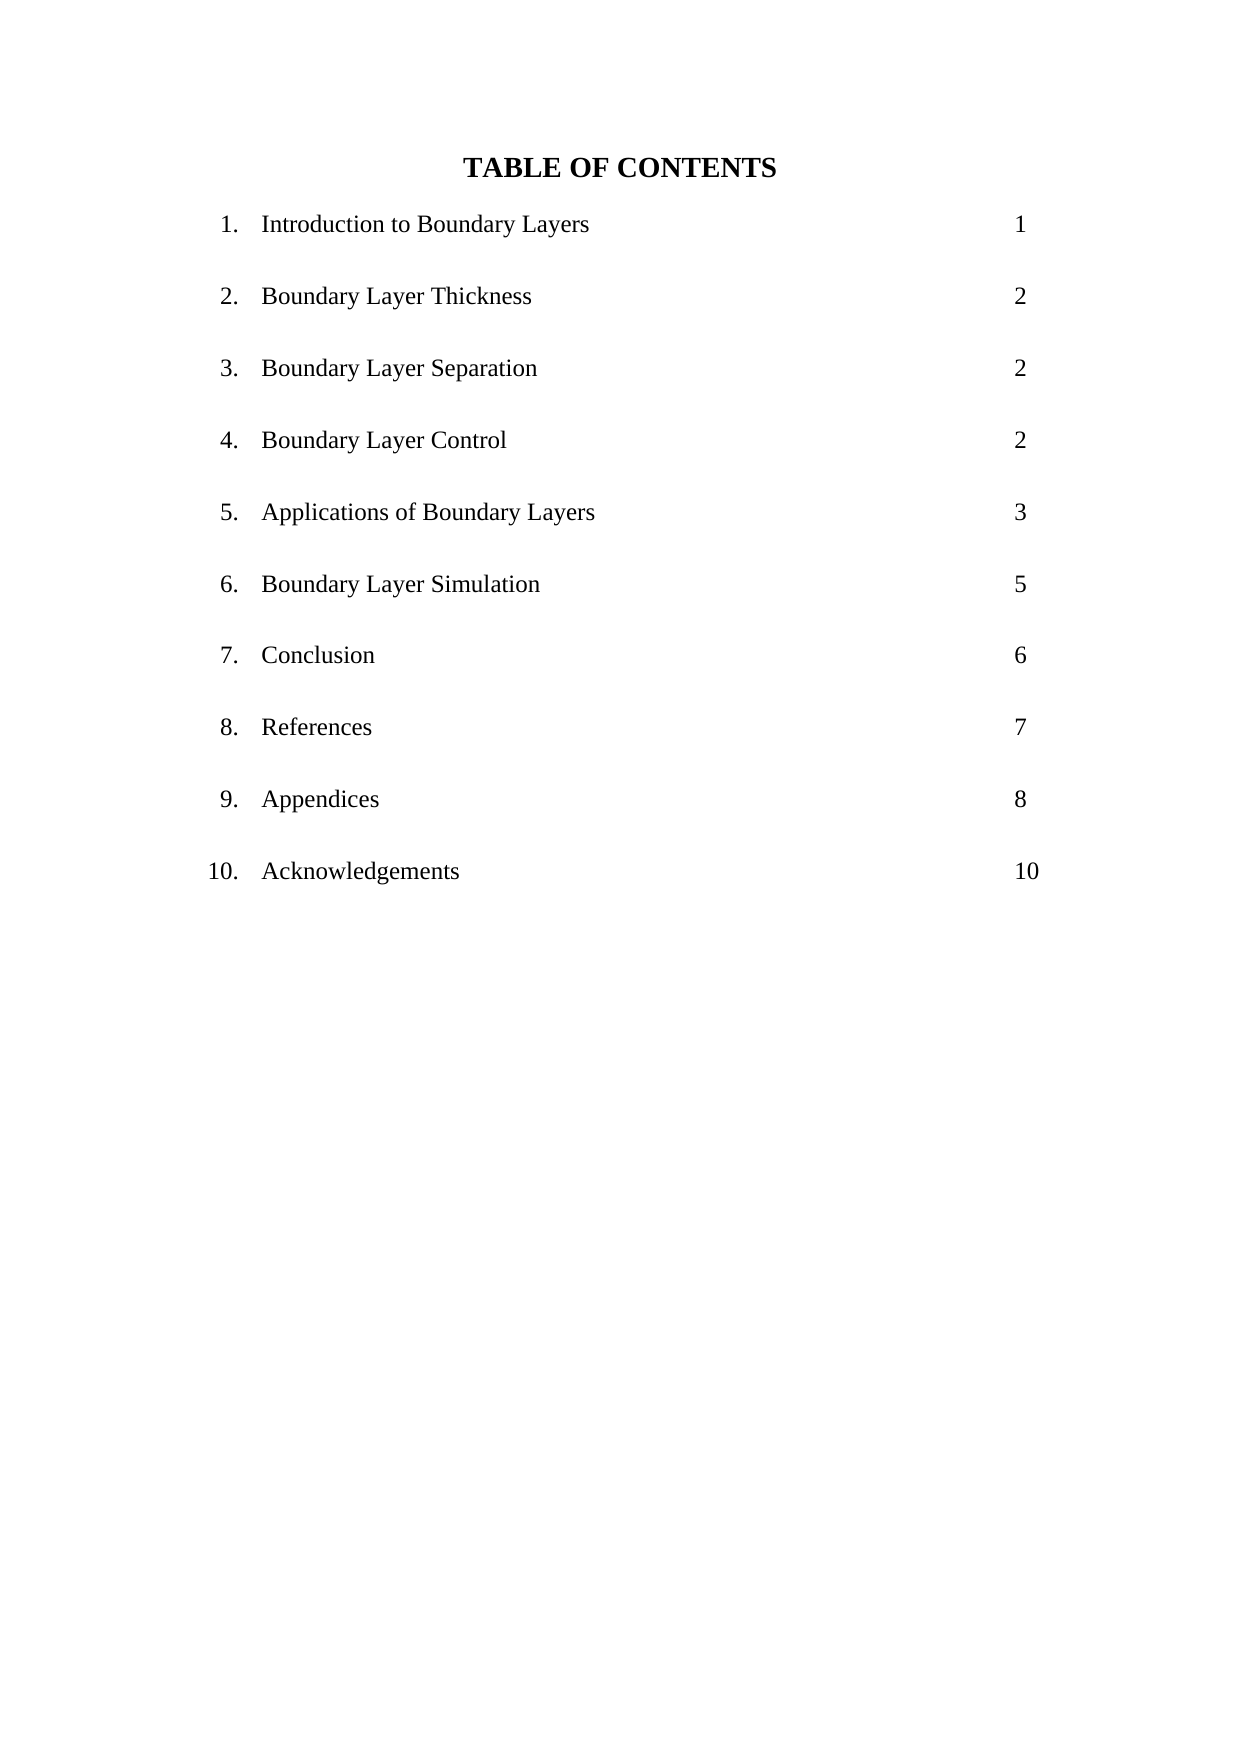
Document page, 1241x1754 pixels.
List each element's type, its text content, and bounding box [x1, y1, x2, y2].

table_cell Applications of Boundary Layers [250, 497, 1003, 569]
table_cell References [250, 713, 1003, 784]
table_cell 10 [1003, 856, 1106, 928]
table_cell 8. [150, 713, 250, 784]
table_cell 2 [1003, 425, 1106, 497]
table_cell 8 [1003, 784, 1106, 856]
table_cell 6 [1003, 641, 1106, 712]
table_cell 10. [150, 856, 250, 928]
table_header 1 [1003, 209, 1106, 281]
table_cell 2 [1003, 281, 1106, 353]
table_header 1. [150, 209, 250, 281]
table_cell 2. [150, 281, 250, 353]
table_cell Appendices [250, 784, 1003, 856]
table_cell 4. [150, 425, 250, 497]
table_cell 5 [1003, 569, 1106, 641]
table_header Introduction to Boundary Layers [250, 209, 1003, 281]
table_cell Boundary Layer Simulation [250, 569, 1003, 641]
table_cell Boundary Layer Separation [250, 353, 1003, 425]
text TABLE OF CONTENTS [150, 150, 1090, 183]
table_cell Acknowledgements [250, 856, 1003, 928]
table_cell 7. [150, 641, 250, 712]
table_cell 5. [150, 497, 250, 569]
table_cell 2 [1003, 353, 1106, 425]
table_cell 3. [150, 353, 250, 425]
table_cell 6. [150, 569, 250, 641]
table_cell 3 [1003, 497, 1106, 569]
table_cell Boundary Layer Control [250, 425, 1003, 497]
table_cell Boundary Layer Thickness [250, 281, 1003, 353]
table_cell 7 [1003, 713, 1106, 784]
table_cell 9. [150, 784, 250, 856]
table_cell Conclusion [250, 641, 1003, 712]
